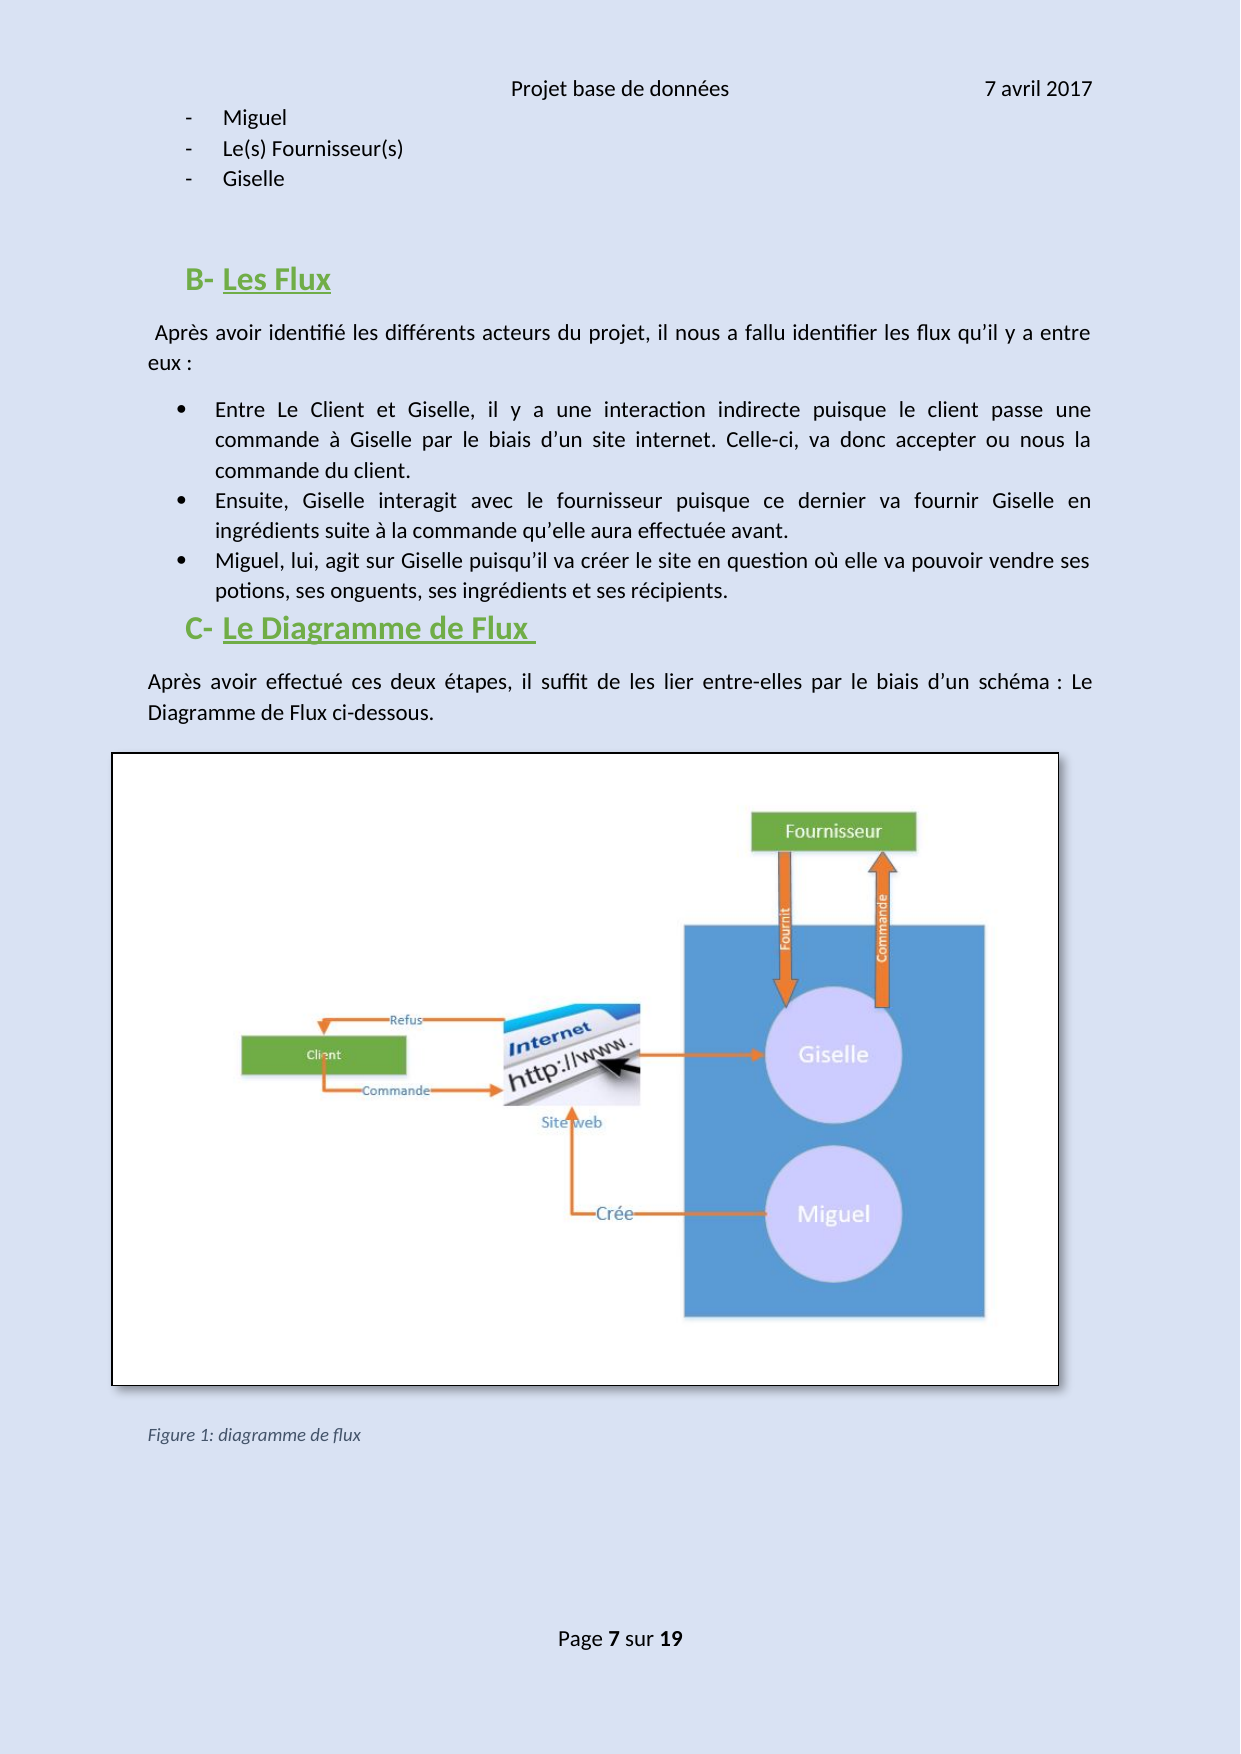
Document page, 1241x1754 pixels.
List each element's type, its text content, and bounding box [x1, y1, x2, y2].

list Giselle [185, 164, 1093, 192]
picture [113, 754, 1058, 1385]
list Le Diagramme de Flux [185, 607, 1093, 647]
list Entre Le Client et Giselle, il y a une interaction indirecte puisque le client passe une commande à Giselle par le biais d’un site internet. Celle-ci, va donc accepter ou nous la commande du client. [177, 395, 1093, 484]
list Ensuite, Giselle interagit avec le fournisseur puisque ce dernier va fournir Giselle en ingrédients suite à la commande qu’elle aura effectuée avant. [177, 486, 1093, 544]
list Le(s) Fournisseur(s) [185, 134, 1093, 162]
text Après avoir effectué ces deux étapes, il suffit de les lier entre-elles par le biais d’un schéma : Le Diagramme de Flux ci-dessous. [148, 667, 1093, 726]
list Miguel [185, 103, 1093, 131]
list Miguel, lui, agit sur Giselle puisqu’il va créer le site en question où elle va pouvoir vendre ses potions, ses onguents, ses ingrédients et ses récipients. [177, 546, 1093, 604]
text Après avoir identifié les différents acteurs du projet, il nous a fallu identifier les flux qu’il y a entre eux : [148, 318, 1093, 376]
list Les Flux [185, 258, 1093, 298]
